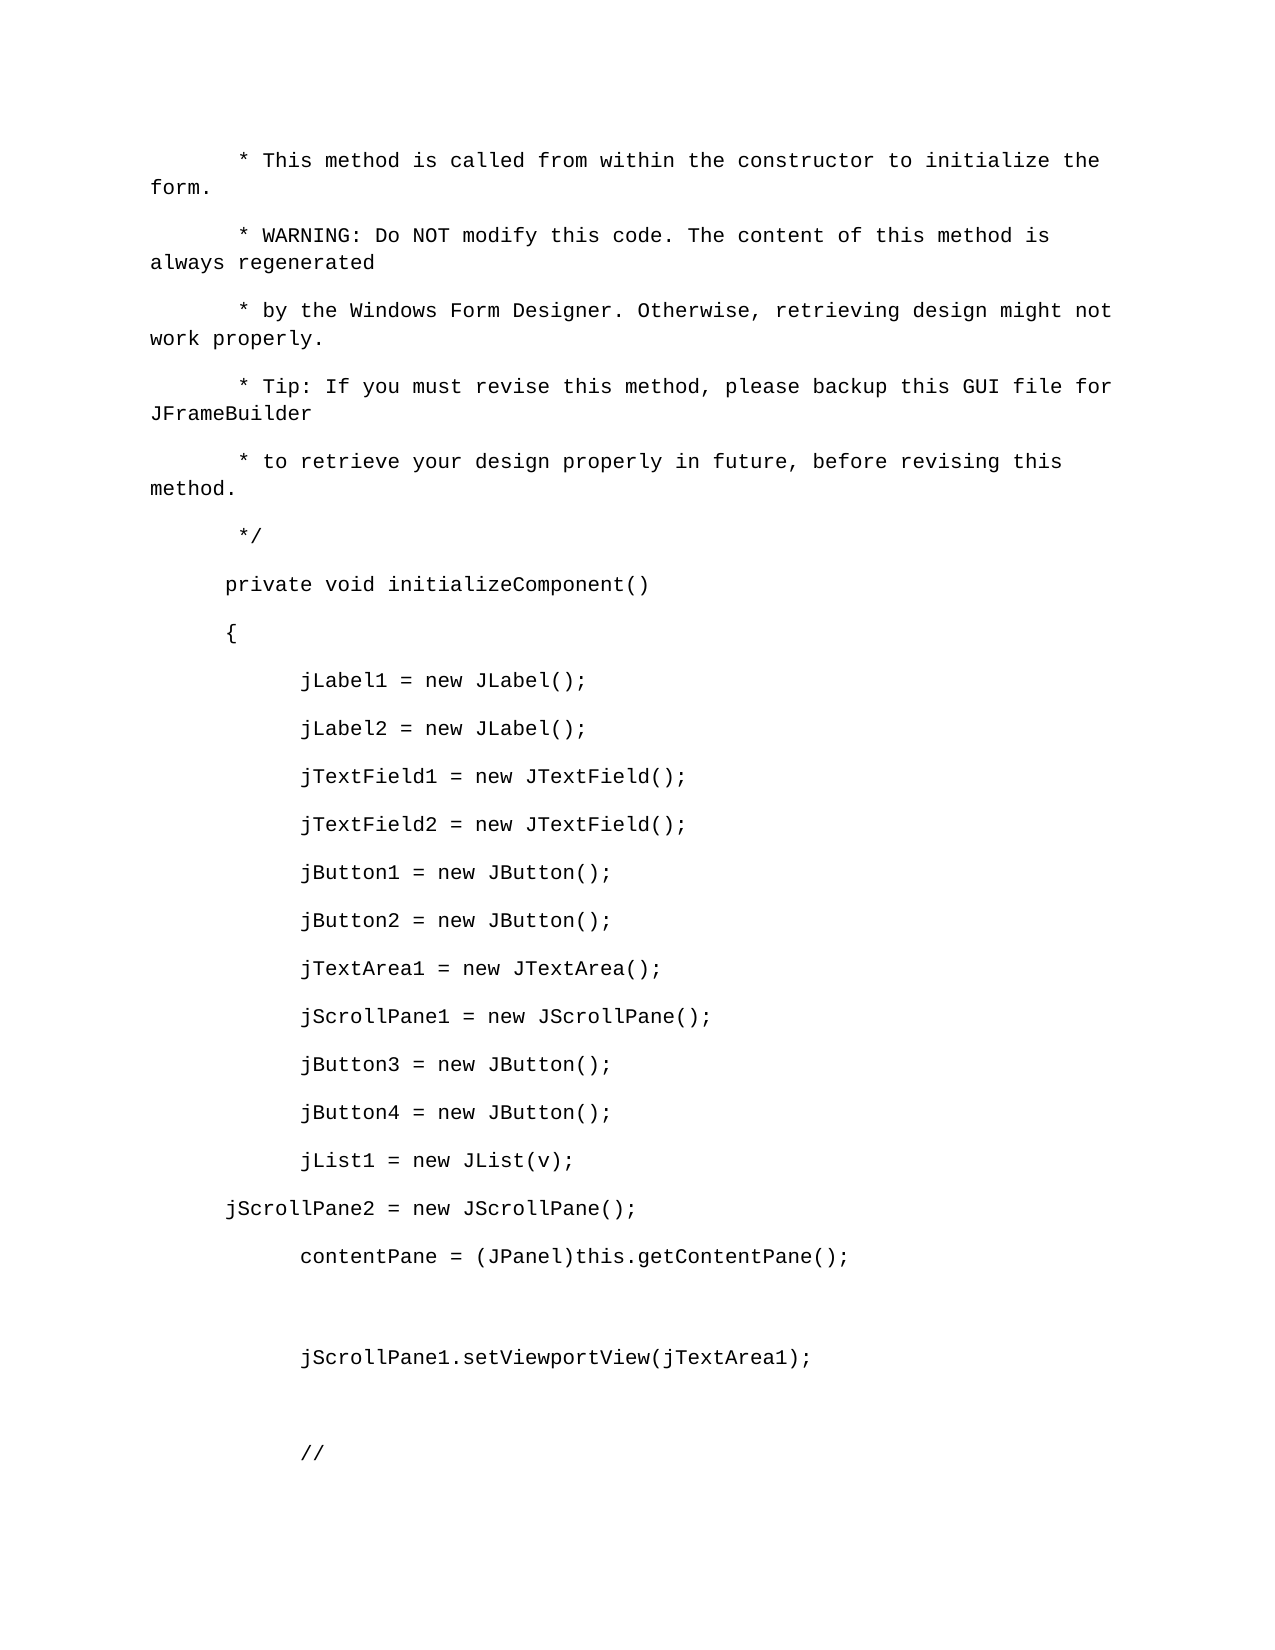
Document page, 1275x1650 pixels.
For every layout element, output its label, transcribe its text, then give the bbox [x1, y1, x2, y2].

text jTextArea1 = new JTextArea(); [150, 958, 1125, 982]
text * WARNING: Do NOT modify this code. The content of this method is always regenerated [150, 225, 1125, 276]
text jLabel1 = new JLabel(); [150, 670, 1125, 694]
text jScrollPane1 = new JScrollPane(); [150, 1006, 1125, 1030]
text private void initializeComponent() [150, 574, 1125, 598]
text jButton1 = new JButton(); [150, 862, 1125, 886]
text */ [150, 526, 1125, 550]
text jScrollPane2 = new JScrollPane(); [150, 1198, 1125, 1222]
text * This method is called from within the constructor to initialize the form. [150, 150, 1125, 201]
text jTextField1 = new JTextField(); [150, 766, 1125, 790]
text contentPane = (JPanel)this.getContentPane(); [150, 1246, 1125, 1270]
text // [150, 1443, 1125, 1466]
text * to retrieve your design properly in future, before revising this method. [150, 451, 1125, 502]
text jLabel2 = new JLabel(); [150, 718, 1125, 742]
text jScrollPane1.setViewportView(jTextArea1); [150, 1347, 1125, 1370]
text * by the Windows Form Designer. Otherwise, retrieving design might not work properly. [150, 300, 1125, 351]
text jButton2 = new JButton(); [150, 910, 1125, 934]
text jButton3 = new JButton(); [150, 1054, 1125, 1078]
text jTextField2 = new JTextField(); [150, 814, 1125, 838]
text jButton4 = new JButton(); [150, 1102, 1125, 1126]
text * Tip: If you must revise this method, please backup this GUI file for JFrameBuilder [150, 376, 1125, 426]
text jList1 = new JList(v); [150, 1150, 1125, 1174]
text { [150, 622, 1125, 646]
